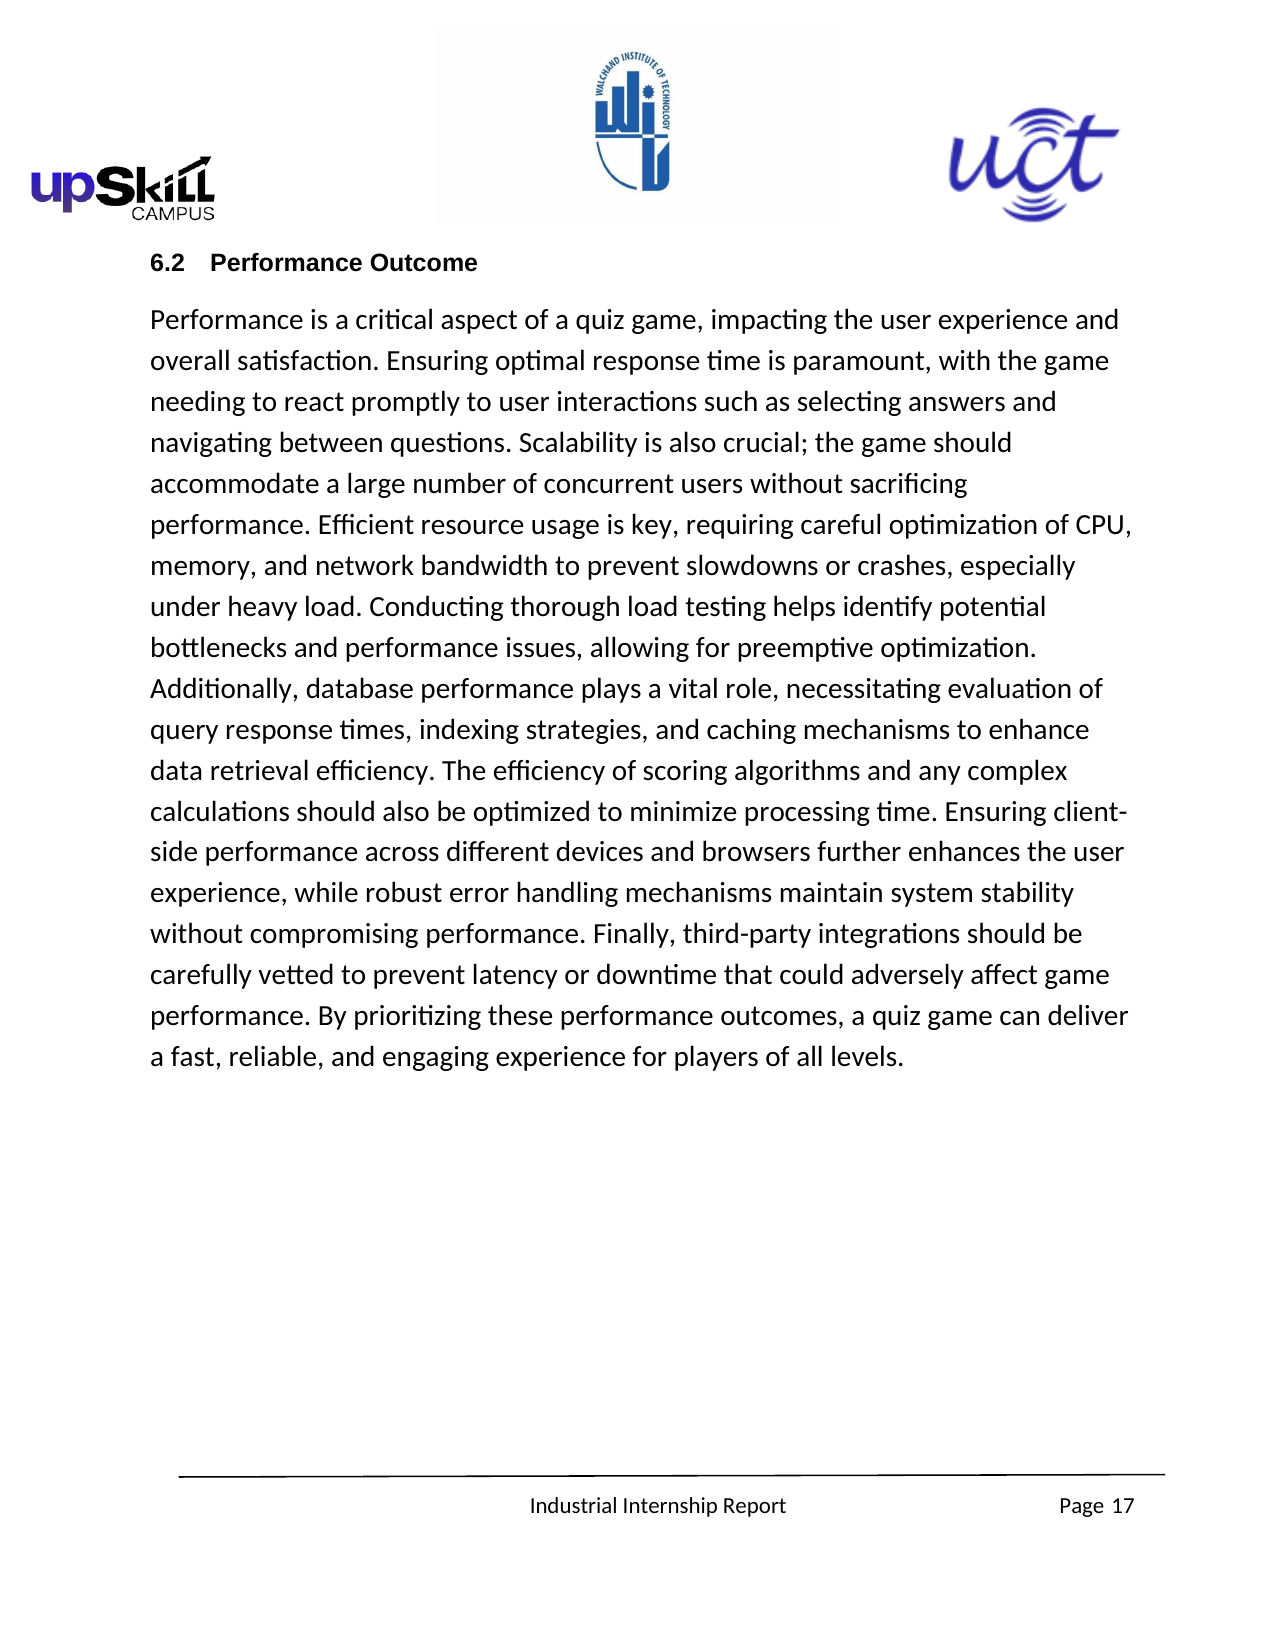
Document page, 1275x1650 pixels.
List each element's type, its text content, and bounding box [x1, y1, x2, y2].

subtitle Performance Outcome [150, 251, 1134, 276]
picture [0, 143, 246, 224]
picture [433, 28, 842, 224]
text Performance is a critical aspect of a quiz game, impacting the user experience and overall satisfaction. Ensuring optimal response time is paramount, with the game needing to react promptly to user interactions such as selecting answers and navigating between questions. Scalability is also crucial; the game should accommodate a large number of concurrent users without sacrificing performance. Efficient resource usage is key, requiring careful optimization of CPU, memory, and network bandwidth to prevent slowdowns or crashes, especially under heavy load. Conducting thorough load testing helps identify potential bottlenecks and performance issues, allowing for preemptive optimization. Additionally, database performance plays a vital role, necessitating evaluation of query response times, indexing strategies, and caching mechanisms to enhance data retrieval efficiency. The efficiency of scoring algorithms and any complex calculations should also be optimized to minimize processing time. Ensuring client-side performance across different devices and browsers further enhances the user experience, while robust error handling mechanisms maintain system stability without compromising performance. Finally, third-party integrations should be carefully vetted to prevent latency or downtime that could adversely affect game performance. By prioritizing these performance outcomes, a quiz game can deliver a fast, reliable, and engaging experience for players of all levels. [150, 301, 1134, 1074]
picture [946, 98, 1125, 224]
